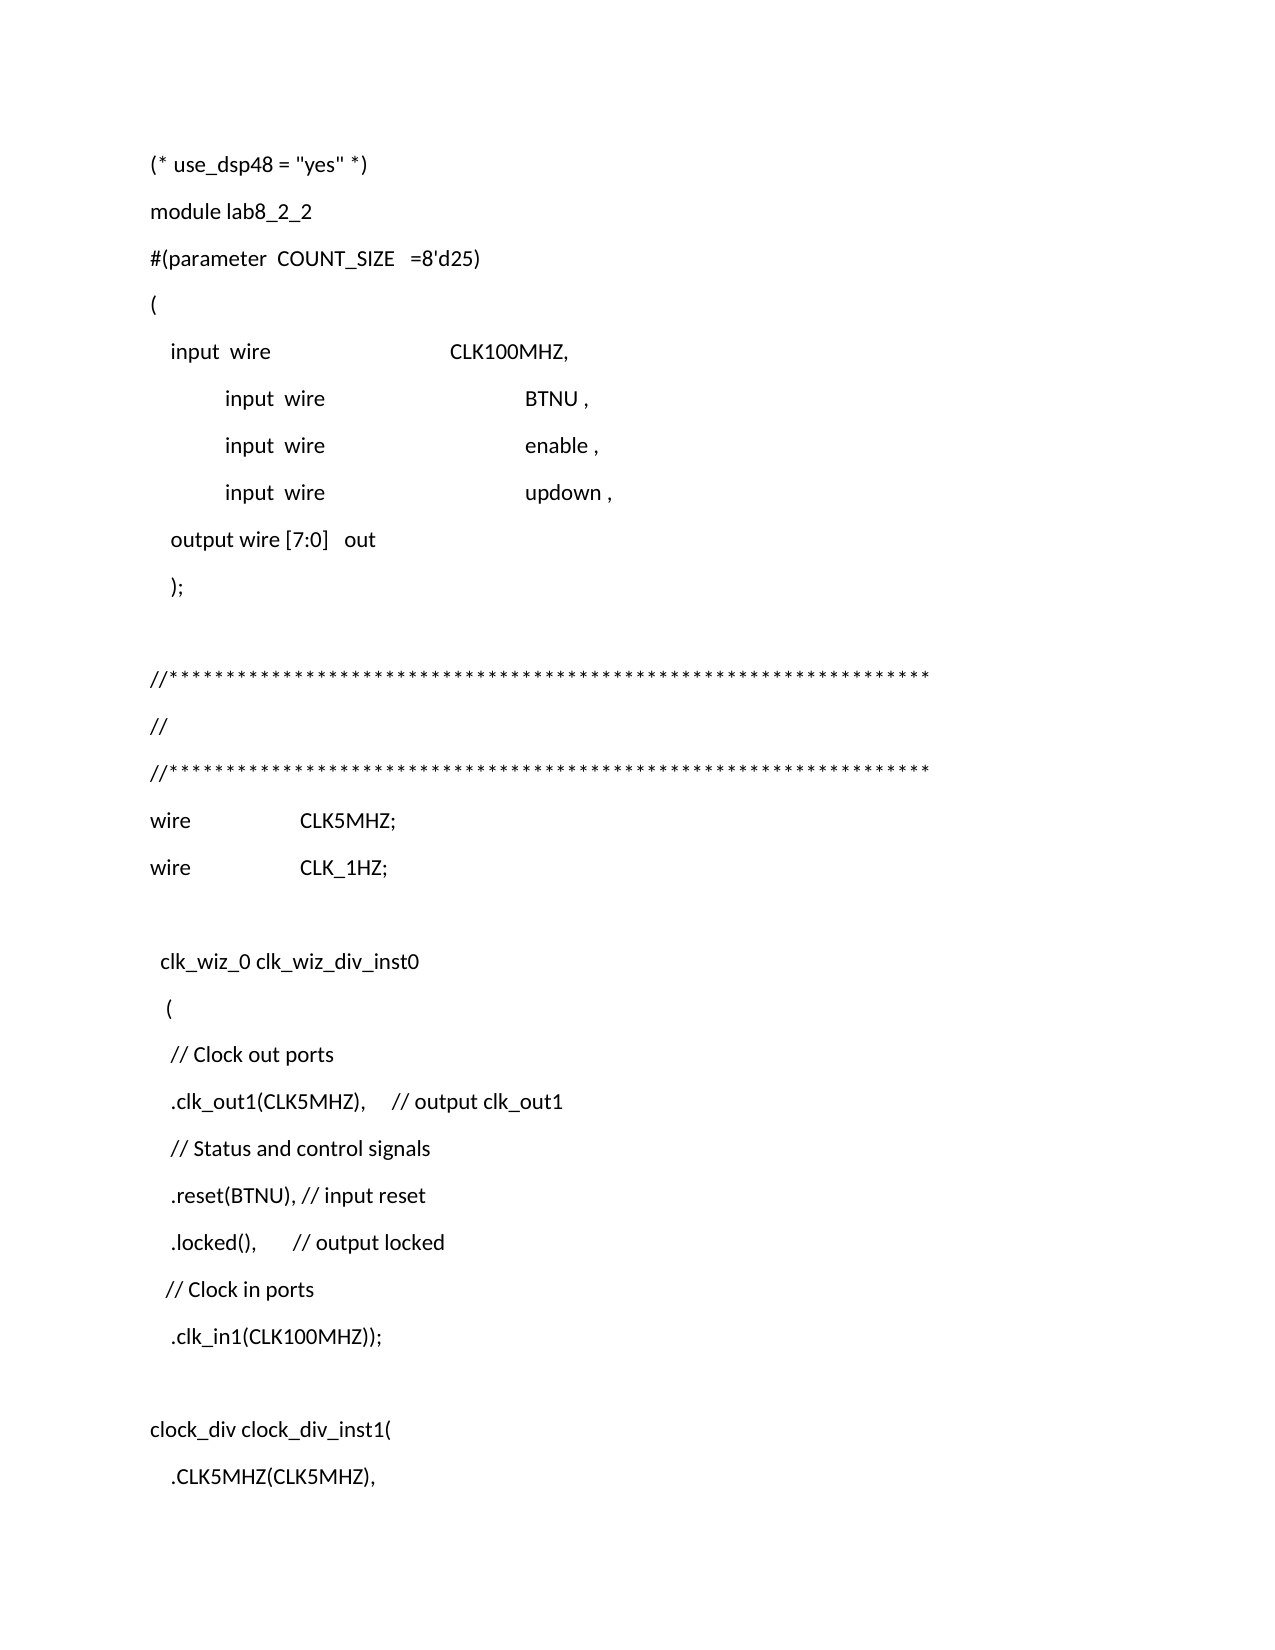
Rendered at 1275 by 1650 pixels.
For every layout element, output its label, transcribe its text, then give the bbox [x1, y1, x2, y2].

text output wire [7:0] out [150, 525, 1125, 553]
text ); [150, 572, 1125, 600]
text ( [150, 291, 1125, 319]
text #(parameter COUNT_SIZE =8'd25) [150, 244, 1125, 272]
text .locked(), // output locked [150, 1228, 1125, 1256]
text //******************************************************************* [150, 666, 1125, 694]
text .CLK5MHZ(CLK5MHZ), [150, 1462, 1125, 1491]
text // Clock out ports [150, 1041, 1125, 1069]
text input wire CLK100MHZ, [150, 337, 1125, 366]
text clk_wiz_0 clk_wiz_div_inst0 [150, 947, 1125, 975]
text module lab8_2_2 [150, 197, 1125, 225]
text input wire updown , [150, 478, 1125, 506]
text .clk_in1(CLK100MHZ)); [150, 1322, 1125, 1350]
text ( [150, 994, 1125, 1022]
text wire CLK_1HZ; [150, 853, 1125, 881]
text input wire enable , [150, 431, 1125, 459]
text wire CLK5MHZ; [150, 806, 1125, 834]
text .clk_out1(CLK5MHZ), // output clk_out1 [150, 1087, 1125, 1116]
text .reset(BTNU), // input reset [150, 1181, 1125, 1209]
text // Clock in ports [150, 1275, 1125, 1303]
text // [150, 712, 1125, 741]
text clock_div clock_div_inst1( [150, 1416, 1125, 1444]
text // Status and control signals [150, 1134, 1125, 1162]
text (* use_dsp48 = "yes" *) [150, 150, 1125, 178]
text input wire BTNU , [150, 384, 1125, 412]
text //******************************************************************* [150, 759, 1125, 787]
